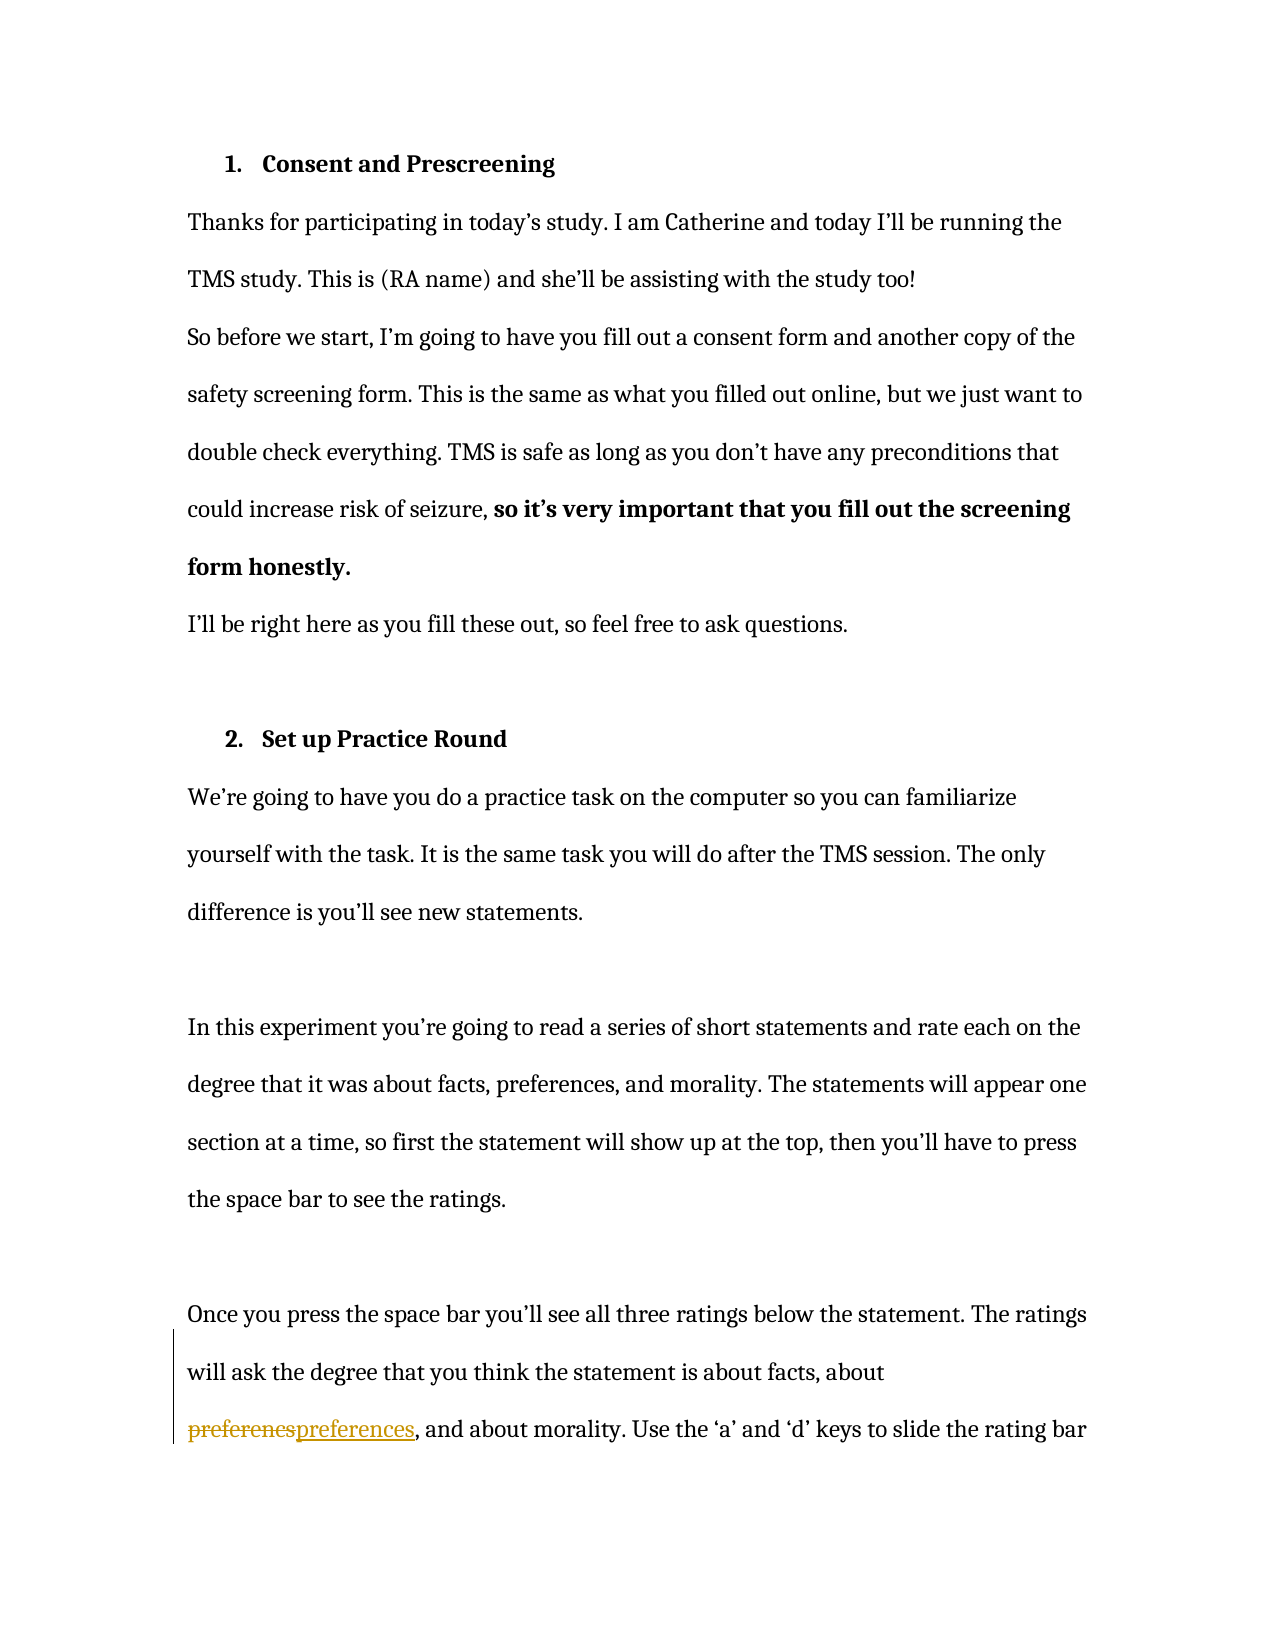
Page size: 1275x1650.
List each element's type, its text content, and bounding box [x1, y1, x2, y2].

text I’ll be right here as you fill these out, so feel free to ask questions. [187, 610, 1087, 639]
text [187, 1300, 1087, 1444]
text Thanks for participating in today’s study. I am Catherine and today I’ll be running the TMS study. This is (RA name) and she’ll be assisting with the study too! [187, 207, 1087, 294]
text We’re going to have you do a practice task on the computer so you can familiarize yourself with the task. It is the same task you will do after the TMS session. The only difference is you’ll see new statements. [187, 782, 1087, 926]
text So before we start, I’m going to have you fill out a consent form and another copy of the safety screening form. This is the same as what you filled out online, but we just want to double check everything. TMS is safe as long as you don’t have any preconditions that could increase risk of seizure, so it’s very important that you fill out the screening form honestly. [187, 322, 1087, 581]
list Consent and Prescreening [225, 150, 1087, 179]
text In this experiment you’re going to read a series of short statements and rate each on the degree that it was about facts, preferences, and morality. The statements will appear one section at a time, so first the statement will show up at the top, then you’ll have to press the space bar to see the ratings. [187, 1012, 1087, 1214]
list Set up Practice Round [225, 725, 1087, 754]
